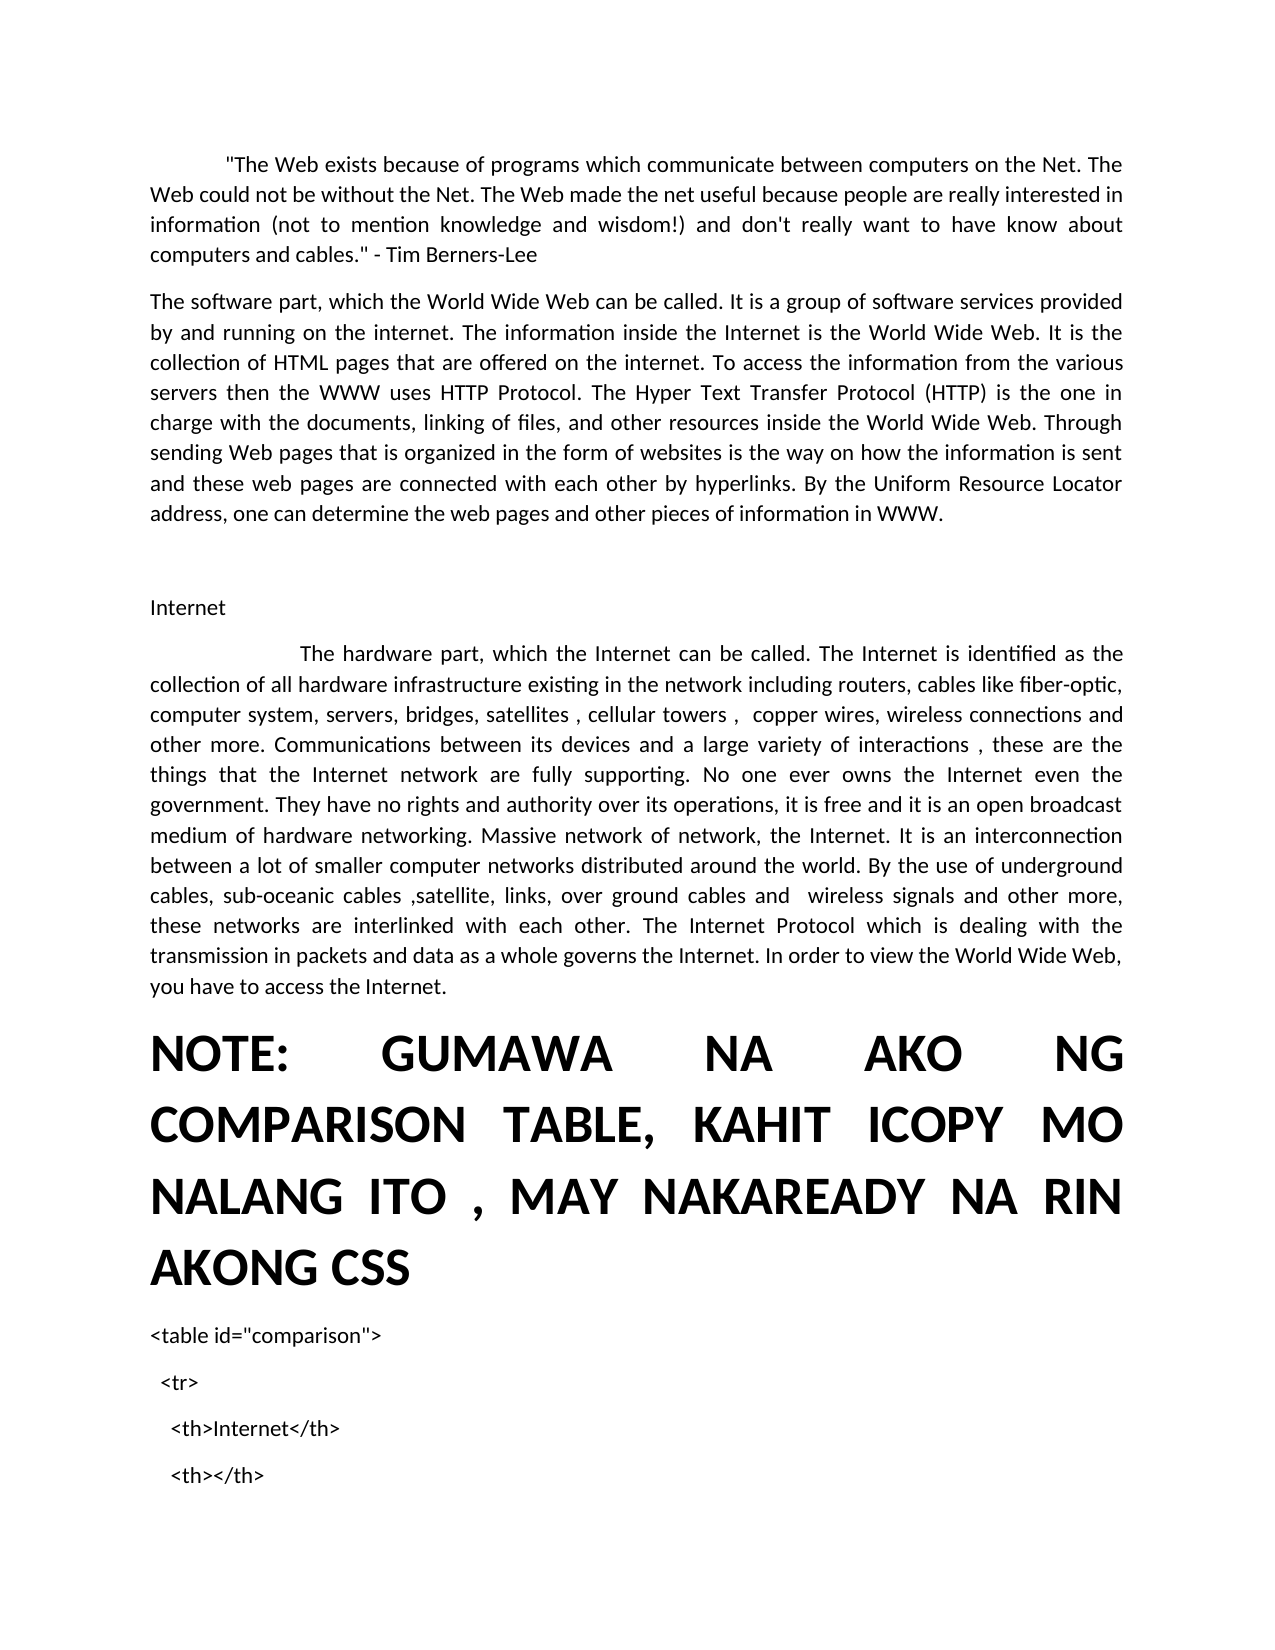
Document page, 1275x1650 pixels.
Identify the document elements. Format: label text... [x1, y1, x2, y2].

text <table id="comparison"> [150, 1321, 1125, 1349]
text "The Web exists because of programs which communicate between computers on the Net. The Web could not be without the Net. The Web made the net useful because people are really interested in information (not to mention knowledge and wisdom!) and don't really want to have know about computers and cables." - Tim Berners-Lee [150, 150, 1125, 269]
text NOTE: GUMAWA NA AKO NG COMPARISON TABLE, KAHIT ICOPY MO NALANG ITO , MAY NAKAREADY NA RIN AKONG CSS [150, 1019, 1125, 1299]
text <th>Internet</th> [150, 1414, 1125, 1443]
text The hardware part, which the Internet can be called. The Internet is identified as the collection of all hardware infrastructure existing in the network including routers, cables like fiber-optic, computer system, servers, bridges, satellites , cellular towers , copper wires, wireless connections and other more. Communications between its devices and a large variety of interactions , these are the things that the Internet network are fully supporting. No one ever owns the Internet even the government. They have no rights and authority over its operations, it is free and it is an open broadcast medium of hardware networking. Massive network of network, the Internet. It is an interconnection between a lot of smaller computer networks distributed around the world. By the use of underground cables, sub-oceanic cables ,satellite, links, over ground cables and wireless signals and other more, these networks are interlinked with each other. The Internet Protocol which is dealing with the transmission in packets and data as a whole governs the Internet. In order to view the World Wide Web, you have to access the Internet. [150, 639, 1125, 1000]
text The software part, which the World Wide Web can be called. It is a group of software services provided by and running on the internet. The information inside the Internet is the World Wide Web. It is the collection of HTML pages that are offered on the internet. To access the information from the various servers then the WWW uses HTTP Protocol. The Hyper Text Transfer Protocol (HTTP) is the one in charge with the documents, linking of files, and other resources inside the World Wide Web. Through sending Web pages that is organized in the form of websites is the way on how the information is sent and these web pages are connected with each other by hyperlinks. By the Uniform Resource Locator address, one can determine the web pages and other pieces of information in WWW. [150, 287, 1125, 527]
text Internet [150, 593, 1125, 621]
text <tr> [150, 1368, 1125, 1396]
text <th></th> [150, 1461, 1125, 1489]
